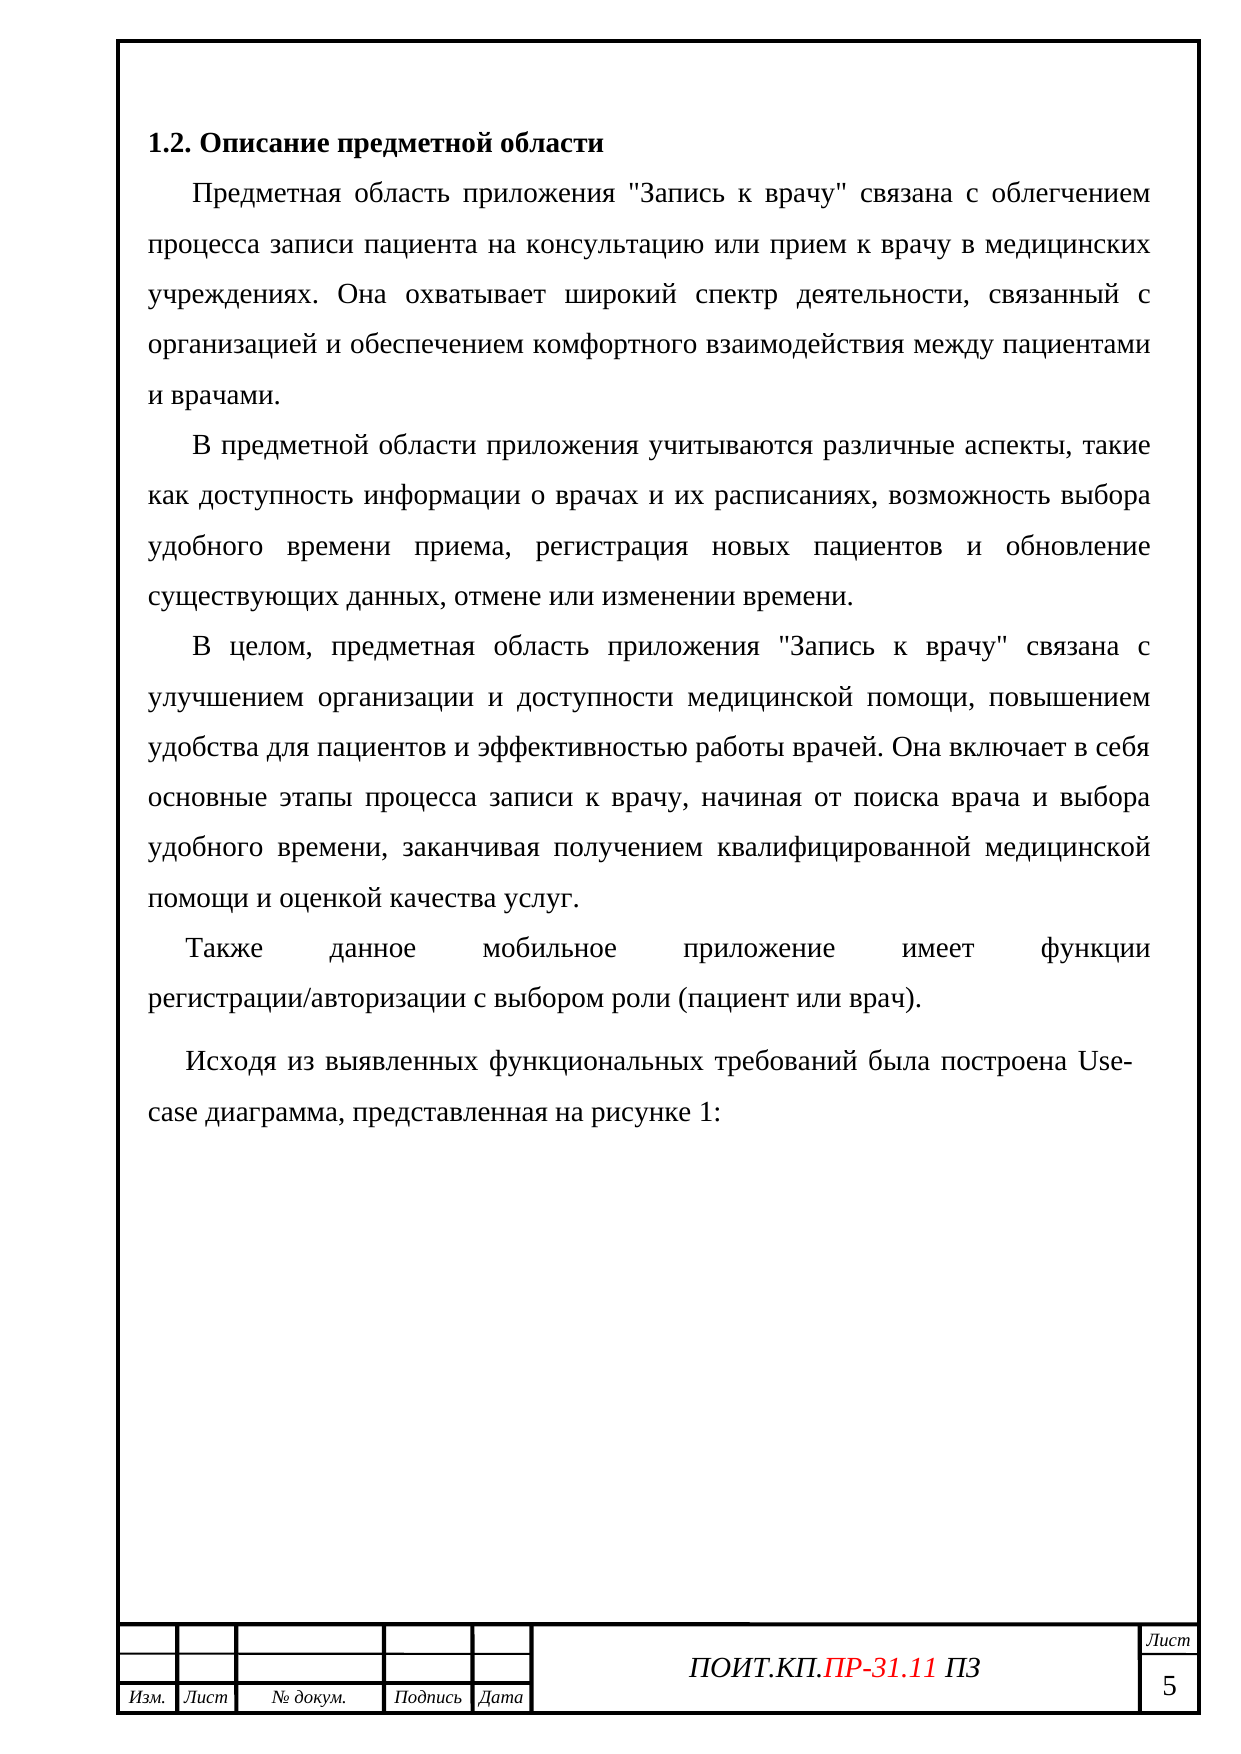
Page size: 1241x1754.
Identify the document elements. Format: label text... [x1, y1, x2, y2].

text В предметной области приложения учитываются различные аспекты, такие как доступность информации о врачах и их расписаниях, возможность выбора удобного времени приема, регистрация новых пациентов и обновление существующих данных, отмене или изменении времени. [148, 427, 1152, 612]
text Предметная область приложения "Запись к врачу" связана с облегчением процесса записи пациента на консультацию или прием к врачу в медицинских учреждениях. Она охватывает широкий спектр деятельности, связанный с организацией и обеспечением комфортного взаимодействия между пациентами и врачами. [148, 176, 1152, 410]
text В целом, предметная область приложения "Запись к врачу" связана с улучшением организации и доступности медицинской помощи, повышением удобства для пациентов и эффективностью работы врачей. Она включает в себя основные этапы процесса записи к врачу, начиная от поиска врача и выбора удобного времени, заканчивая получением квалифицированной медицинской помощи и оценкой качества услуг. [148, 628, 1152, 913]
subtitle 1.2. Описание предметной области [148, 125, 1152, 159]
text Также данное мобильное приложение имеет функции регистрации/авторизации с выбором роли (пациент или врач). [148, 930, 1152, 1014]
text Исходя из выявленных функциональных требований была построена Use-case диаграмма, представленная на рисунке 1: [148, 1043, 1134, 1127]
